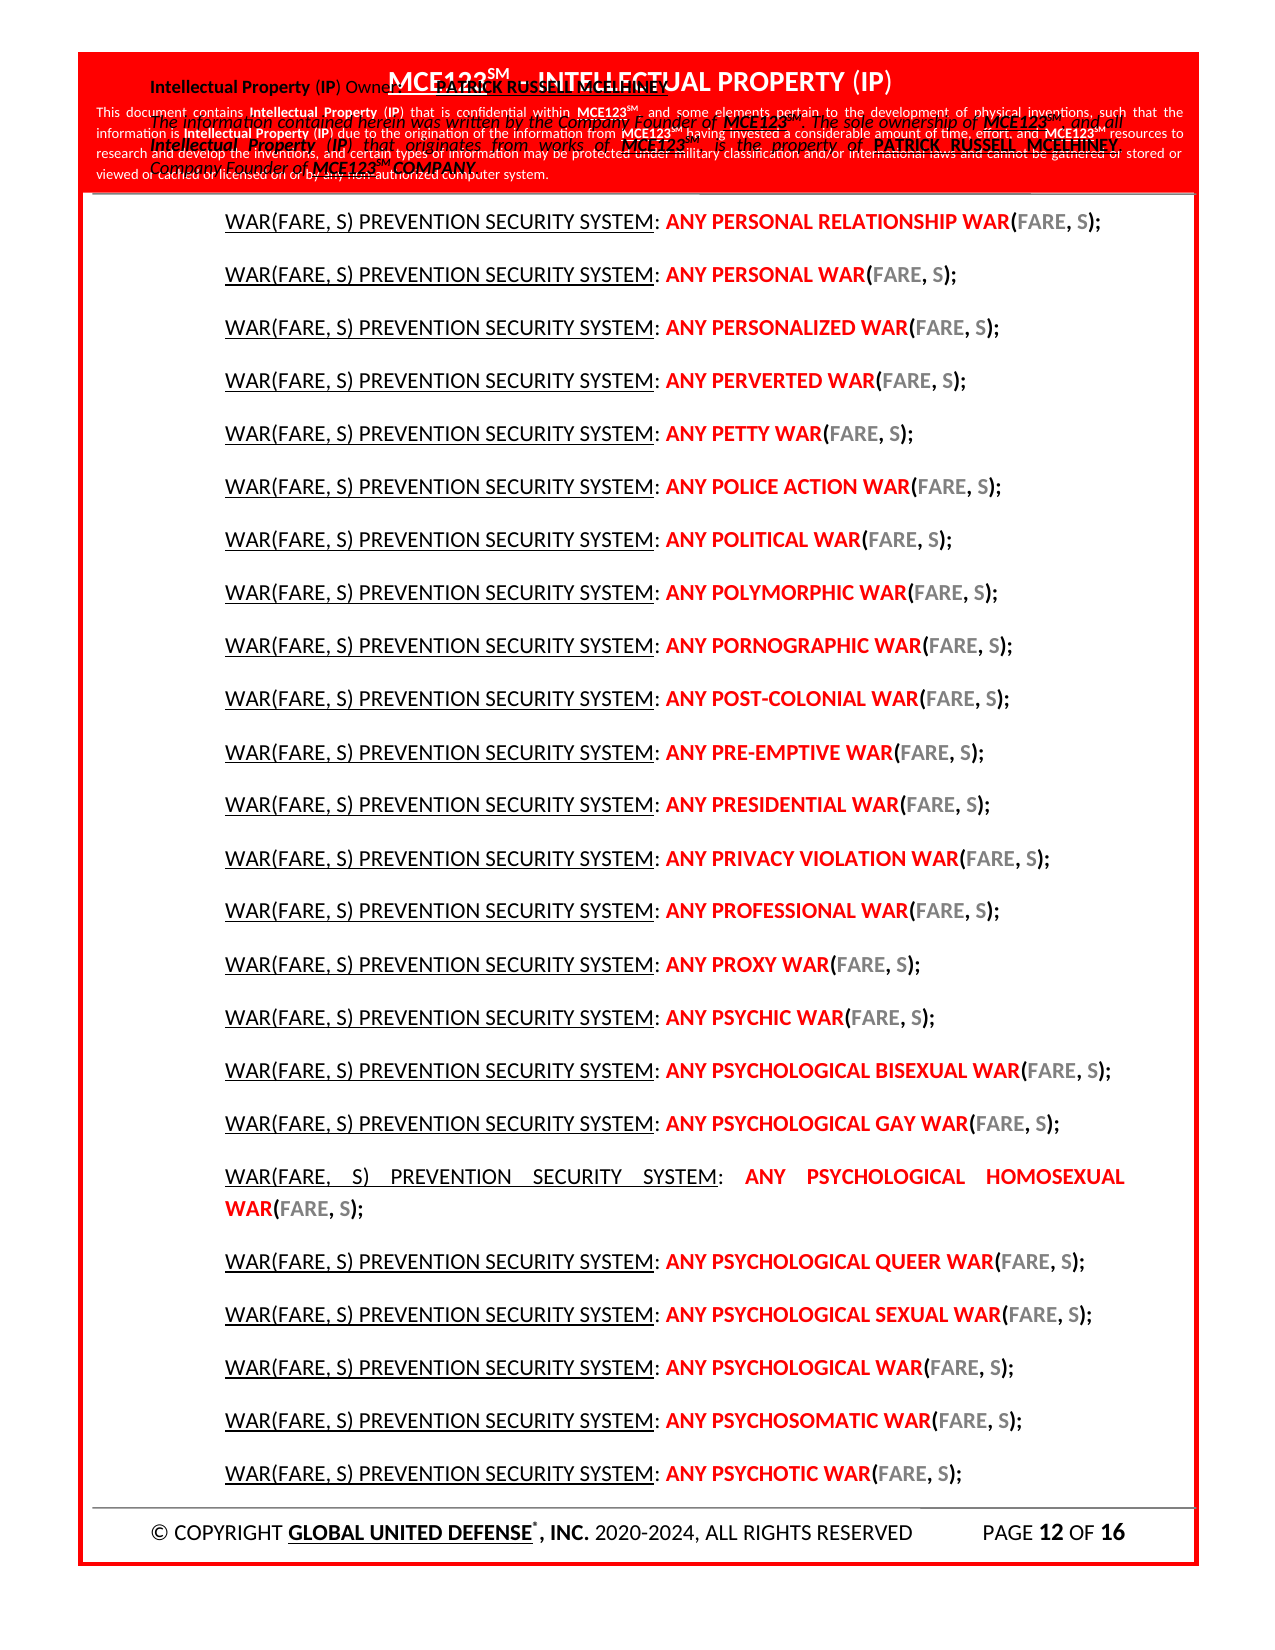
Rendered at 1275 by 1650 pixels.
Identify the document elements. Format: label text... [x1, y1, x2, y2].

text WAR(FARE, S) PREVENTION SECURITY SYSTEM: ANY PERSONAL RELATIONSHIP WAR(FARE, S); [225, 207, 1125, 235]
text WAR(FARE, S) PREVENTION SECURITY SYSTEM: ANY PETTY WAR(FARE, S); [225, 419, 1125, 447]
text WAR(FARE, S) PREVENTION SECURITY SYSTEM: ANY PSYCHOLOGICAL QUEER WAR(FARE, S); [225, 1247, 1125, 1275]
text WAR(FARE, S) PREVENTION SECURITY SYSTEM: ANY PSYCHIC WAR(FARE, S); [225, 1003, 1125, 1031]
text WAR(FARE, S) PREVENTION SECURITY SYSTEM: ANY PSYCHOSOMATIC WAR(FARE, S); [225, 1406, 1125, 1434]
text WAR(FARE, S) PREVENTION SECURITY SYSTEM: ANY PORNOGRAPHIC WAR(FARE, S); [225, 632, 1125, 659]
text WAR(FARE, S) PREVENTION SECURITY SYSTEM: ANY POLITICAL WAR(FARE, S); [225, 526, 1125, 553]
text WAR(FARE, S) PREVENTION SECURITY SYSTEM: ANY PERSONAL WAR(FARE, S); [225, 260, 1125, 288]
text WAR(FARE, S) PREVENTION SECURITY SYSTEM: ANY PSYCHOLOGICAL BISEXUAL WAR(FARE, S); [225, 1056, 1125, 1084]
text WAR(FARE, S) PREVENTION SECURITY SYSTEM: ANY PERVERTED WAR(FARE, S); [225, 366, 1125, 394]
text WAR(FARE, S) PREVENTION SECURITY SYSTEM: ANY PROFESSIONAL WAR(FARE, S); [225, 897, 1125, 925]
text WAR(FARE, S) PREVENTION SECURITY SYSTEM: ANY PSYCHOLOGICAL GAY WAR(FARE, S); [225, 1109, 1125, 1137]
text WAR(FARE, S) PREVENTION SECURITY SYSTEM: ANY PERSONALIZED WAR(FARE, S); [225, 313, 1125, 341]
text WAR(FARE, S) PREVENTION SECURITY SYSTEM: ANY POST-COLONIAL WAR(FARE, S); [225, 684, 1125, 713]
text WAR(FARE, S) PREVENTION SECURITY SYSTEM: ANY POLYMORPHIC WAR(FARE, S); [225, 578, 1125, 607]
text WAR(FARE, S) PREVENTION SECURITY SYSTEM: ANY PROXY WAR(FARE, S); [225, 950, 1125, 978]
text WAR(FARE, S) PREVENTION SECURITY SYSTEM: ANY PRIVACY VIOLATION WAR(FARE, S); [225, 844, 1125, 872]
text WAR(FARE, S) PREVENTION SECURITY SYSTEM: ANY PSYCHOLOGICAL WAR(FARE, S); [225, 1353, 1125, 1381]
text WAR(FARE, S) PREVENTION SECURITY SYSTEM: ANY PRE-EMPTIVE WAR(FARE, S); [225, 738, 1125, 766]
text WAR(FARE, S) PREVENTION SECURITY SYSTEM: ANY PSYCHOTIC WAR(FARE, S); [225, 1459, 1125, 1487]
text WAR(FARE, S) PREVENTION SECURITY SYSTEM: ANY PSYCHOLOGICAL HOMOSEXUAL WAR(FARE, S); [225, 1162, 1125, 1222]
text WAR(FARE, S) PREVENTION SECURITY SYSTEM: ANY PSYCHOLOGICAL SEXUAL WAR(FARE, S); [225, 1300, 1125, 1328]
text WAR(FARE, S) PREVENTION SECURITY SYSTEM: ANY POLICE ACTION WAR(FARE, S); [225, 472, 1125, 501]
text WAR(FARE, S) PREVENTION SECURITY SYSTEM: ANY PRESIDENTIAL WAR(FARE, S); [225, 791, 1125, 819]
